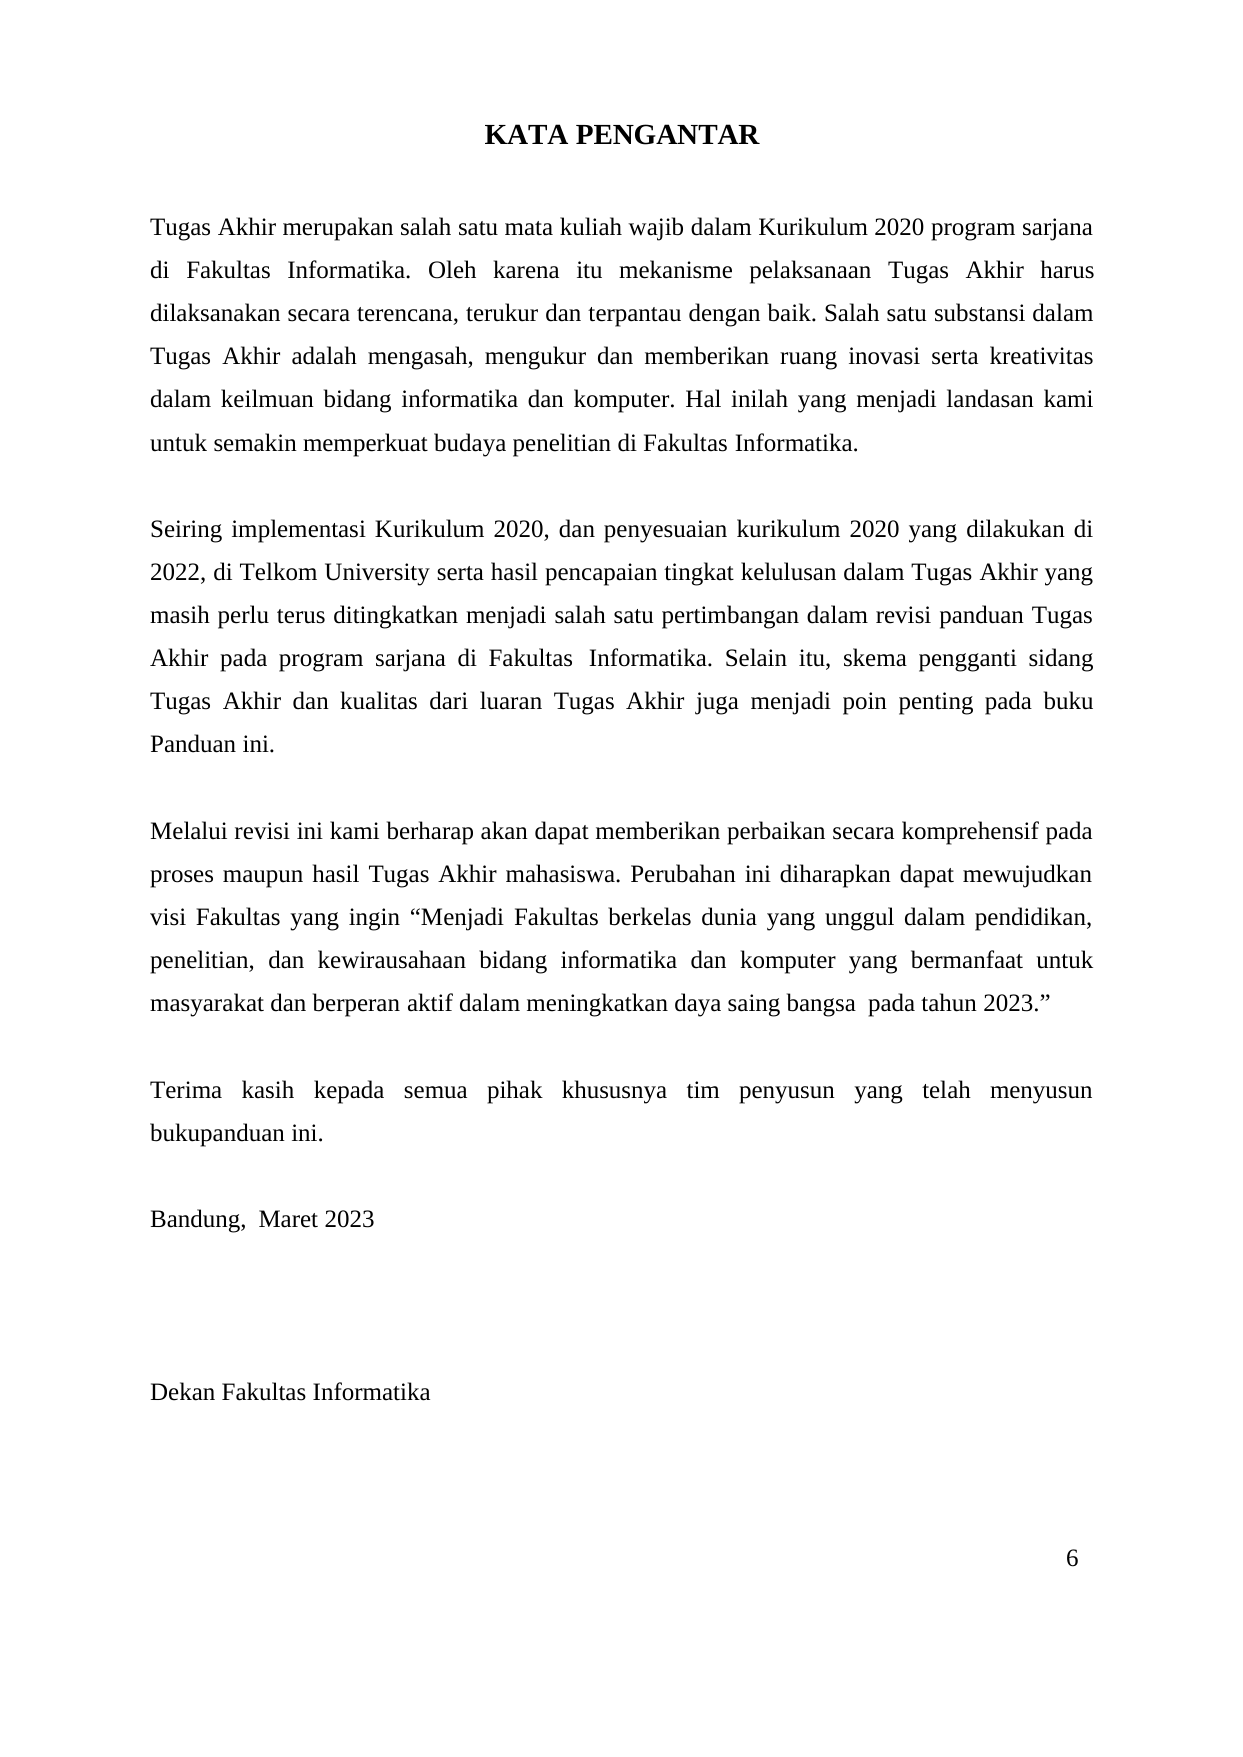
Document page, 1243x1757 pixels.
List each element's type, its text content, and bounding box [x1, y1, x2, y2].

text Terima kasih kepada semua pihak khususnya tim penyusun yang telah menyusun bukupanduan ini. [150, 1075, 1093, 1147]
text Dekan Fakultas Informatika [150, 1377, 1168, 1405]
text Bandung, Maret 2023 [150, 1204, 1168, 1233]
text Melalui revisi ini kami berharap akan dapat memberikan perbaikan secara komprehensif pada proses maupun hasil Tugas Akhir mahasiswa. Perubahan ini diharapkan dapat mewujudkan visi Fakultas yang ingin “Menjadi Fakultas berkelas dunia yang unggul dalam pendidikan, penelitian, dan kewirausahaan bidang informatika dan komputer yang bermanfaat untuk masyarakat dan berperan aktif dalam meningkatkan daya saing bangsa pada tahun 2023.” [150, 816, 1093, 1017]
text Seiring implementasi Kurikulum 2020, dan penyesuaian kurikulum 2020 yang dilakukan di 2022, di Telkom University serta hasil pencapaian tingkat kelulusan dalam Tugas Akhir yang masih perlu terus ditingkatkan menjadi salah satu pertimbangan dalam revisi panduan Tugas Akhir pada program sarjana di Fakultas Informatika. Selain itu, skema pengganti sidang Tugas Akhir dan kualitas dari luaran Tugas Akhir juga menjadi poin penting pada buku Panduan ini. [150, 514, 1094, 758]
text Tugas Akhir merupakan salah satu mata kuliah wajib dalam Kurikulum 2020 program sarjana di Fakultas Informatika. Oleh karena itu mekanisme pelaksanaan Tugas Akhir harus dilaksanakan secara terencana, terukur dan terpantau dengan baik. Salah satu substansi dalam Tugas Akhir adalah mengasah, mengukur dan memberikan ruang inovasi serta kreativitas dalam keilmuan bidang informatika dan komputer. Hal inilah yang menjadi landasan kami untuk semakin memperkuat budaya penelitian di Fakultas Informatika. [150, 212, 1094, 456]
subtitle KATA PENGANTAR [362, 117, 882, 150]
